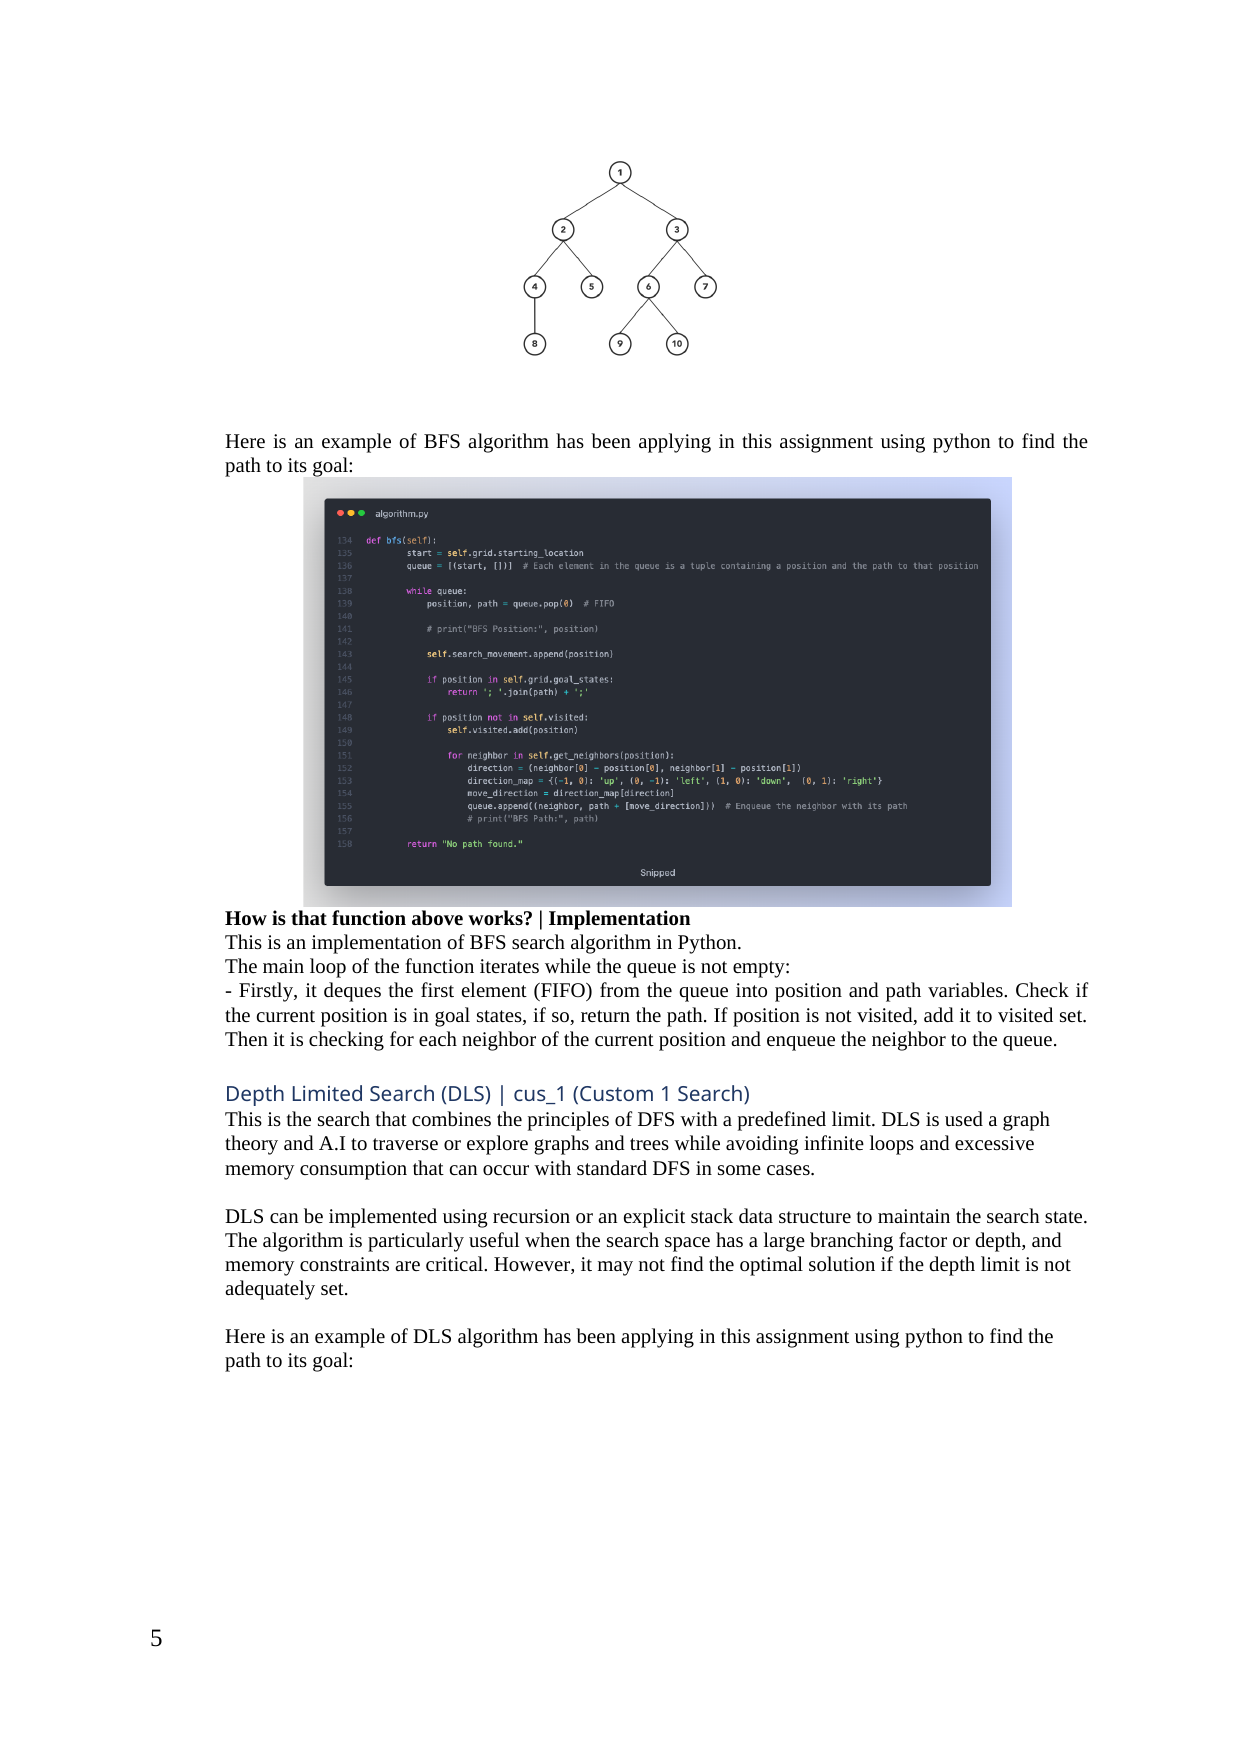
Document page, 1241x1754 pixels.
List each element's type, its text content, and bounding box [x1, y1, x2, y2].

subtitle Depth Limited Search (DLS) | cus_1 (Custom 1 Search) [225, 1079, 1090, 1107]
text Here is an example of DLS algorithm has been applying in this assignment using python to find the path to its goal: [225, 1324, 1090, 1372]
text - Firstly, it deques the first element (FIFO) from the queue into position and path variables. Check if the current position is in goal states, if so, return the path. If position is not visited, add it to visited set. Then it is checking for each neighbor of the current position and enqueue the neighbor to the queue. [225, 978, 1090, 1051]
text This is an implementation of BFS search algorithm in Python. [225, 930, 1090, 954]
text The main loop of the function iterates while the queue is not empty: [225, 954, 1090, 978]
picture [492, 150, 748, 406]
text How is that function above works? | Implementation [225, 906, 1090, 930]
text This is the search that combines the principles of DFS with a predefined limit. DLS is used a graph theory and A.I to traverse or explore graphs and trees while avoiding infinite loops and excessive memory consumption that can occur with standard DFS in some cases. [225, 1107, 1090, 1179]
text DLS can be implemented using recursion or an explicit stack data structure to maintain the search state. The algorithm is particularly useful when the search space has a large branching factor or depth, and memory constraints are critical. However, it may not find the optimal solution if the depth limit is not adequately set. [225, 1203, 1090, 1300]
picture [303, 477, 1012, 907]
text Here is an example of BFS algorithm has been applying in this assignment using python to find the path to its goal: [225, 429, 1090, 477]
